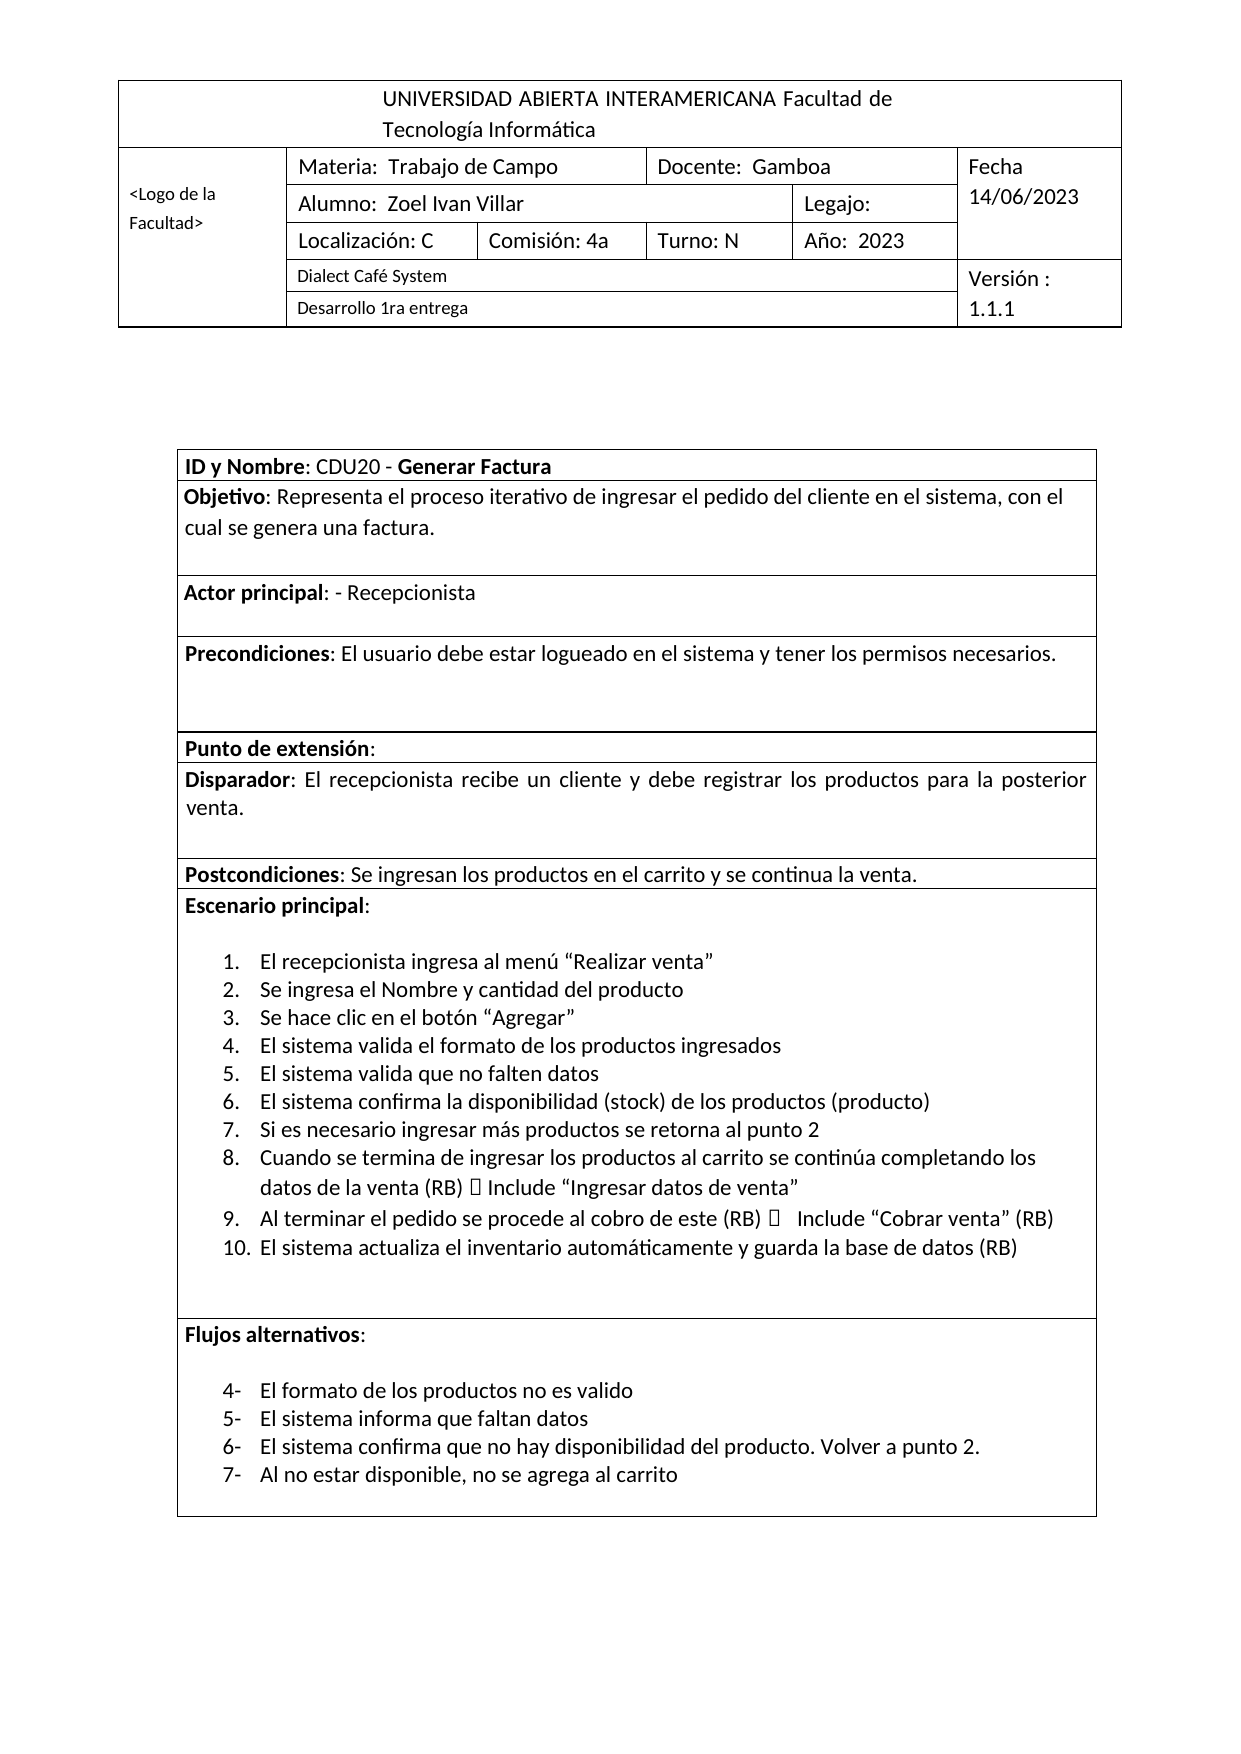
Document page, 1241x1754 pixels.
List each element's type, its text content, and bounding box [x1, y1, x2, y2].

table_cell Precondiciones: El usuario debe estar logueado en el sistema y tener los permisos necesarios. [178, 637, 1096, 731]
table_header ID y Nombre: CDU20 - Generar Factura [178, 450, 1096, 480]
table_cell Objetivo: Representa el proceso iterativo de ingresar el pedido del cliente en el sistema, con el cual se genera una factura. [178, 481, 1096, 575]
table_cell Actor principal: - Recepcionista [178, 576, 1096, 636]
table_cell Postcondiciones: Se ingresan los productos en el carrito y se continua la venta. [178, 859, 1096, 888]
table_cell Punto de extensión: [178, 733, 1096, 762]
table_cell Disparador: El recepcionista recibe un cliente y debe registrar los productos para la posterior venta. [178, 763, 1096, 857]
table_cell Escenario principal: El recepcionista ingresa al menú “Realizar venta” Se ingresa el Nombre y cantidad del producto Se hace clic en el botón “Agregar” El sistema valida el formato de los productos ingresados El sistema valida que no falten datos El sistema confirma la disponibilidad (stock) de los productos (producto) Si es necesario ingresar más productos se retorna al punto 2 Cuando se termina de ingresar los productos al carrito se continúa completando los datos de la venta (RB)  Include “Ingresar datos de venta” Al terminar el pedido se procede al cobro de este (RB)  Include “Cobrar venta” (RB) El sistema actualiza el inventario automáticamente y guarda la base de datos (RB) [178, 889, 1096, 1317]
table_cell Flujos alternativos: El formato de los productos no es valido El sistema informa que faltan datos El sistema confirma que no hay disponibilidad del producto. Volver a punto 2. Al no estar disponible, no se agrega al carrito [178, 1319, 1096, 1516]
